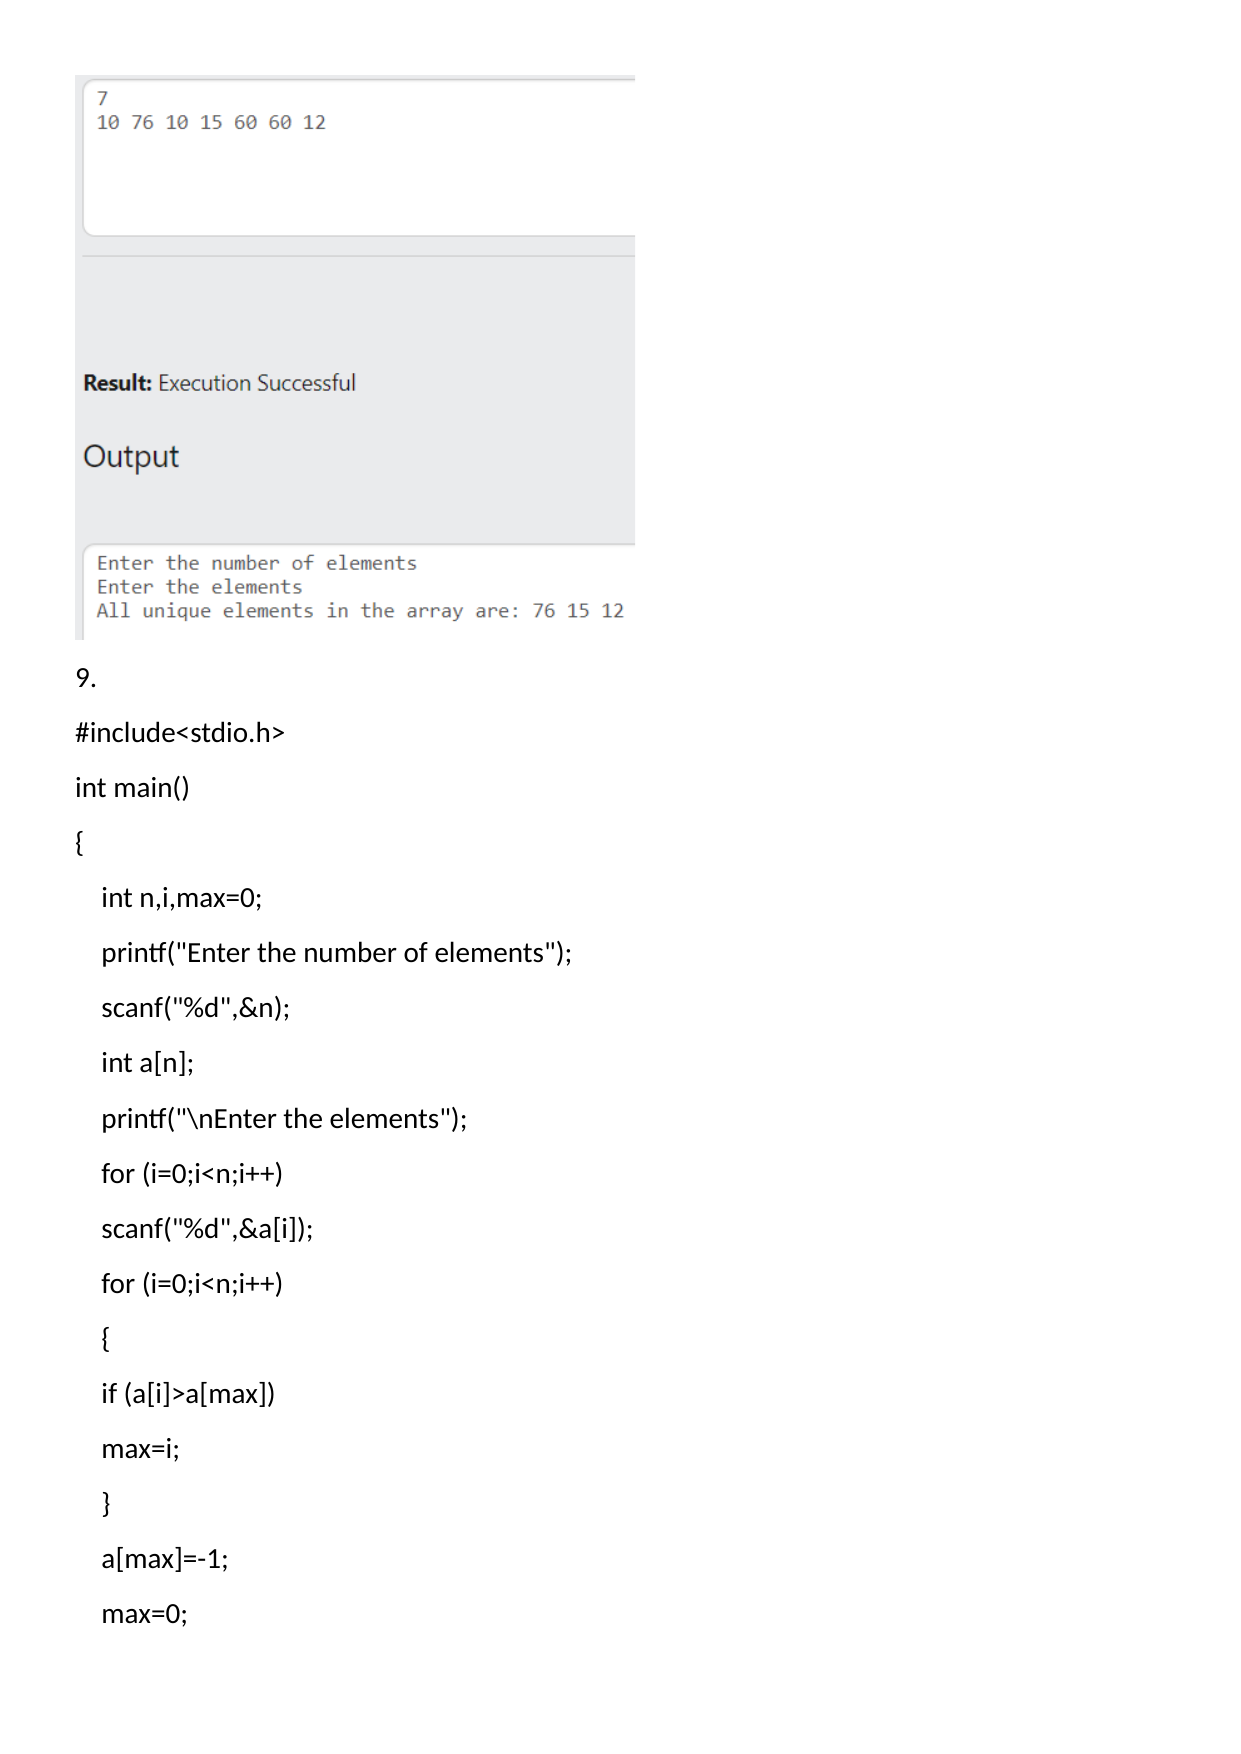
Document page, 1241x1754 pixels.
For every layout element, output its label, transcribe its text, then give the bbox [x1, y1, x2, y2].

text max=0; [75, 1596, 1165, 1631]
text for (i=0;i<n;i++) [75, 1265, 1165, 1301]
picture [75, 75, 636, 640]
text { [75, 824, 1165, 860]
text #include<stdio.h> [75, 714, 1165, 749]
text } [75, 1485, 1165, 1521]
text int main() [75, 769, 1165, 805]
text printf("Enter the number of elements"); [75, 934, 1165, 970]
text for (i=0;i<n;i++) [75, 1155, 1165, 1190]
text { [75, 1320, 1165, 1356]
text max=i; [75, 1430, 1165, 1466]
text a[max]=-1; [75, 1541, 1165, 1576]
text 9. [75, 659, 1165, 694]
text printf("\nEnter the elements"); [75, 1100, 1165, 1135]
text if (a[i]>a[max]) [75, 1375, 1165, 1411]
text int n,i,max=0; [75, 879, 1165, 915]
text scanf("%d",&n); [75, 989, 1165, 1025]
text int a[n]; [75, 1044, 1165, 1080]
text scanf("%d",&a[i]); [75, 1210, 1165, 1246]
